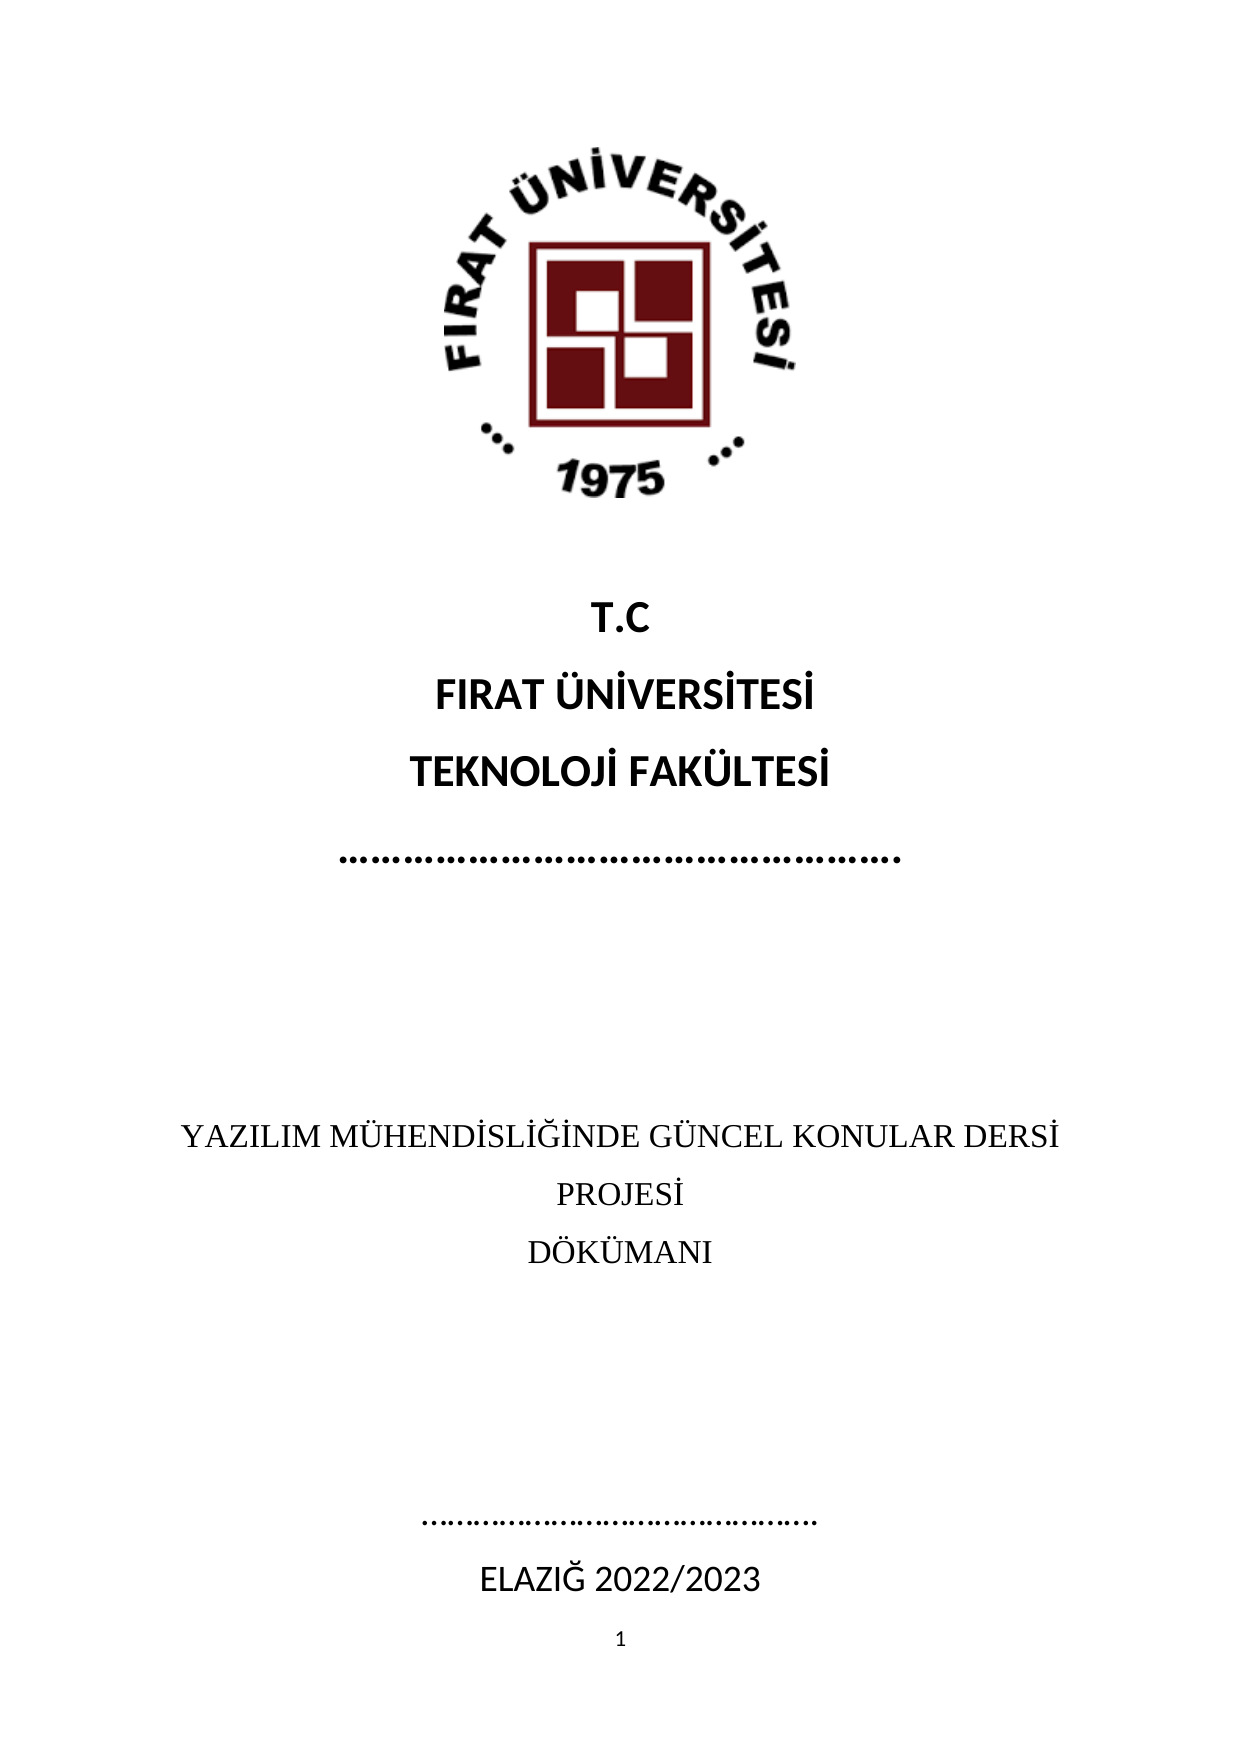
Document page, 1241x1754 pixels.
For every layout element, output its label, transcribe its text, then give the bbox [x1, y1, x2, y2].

text ………………………………………. [148, 1489, 1093, 1534]
text ……………………………………………. [148, 819, 1093, 875]
text YAZILIM MÜHENDİSLİĞİNDE GÜNCEL KONULAR DERSİ [148, 1116, 1093, 1154]
text T.C [148, 588, 1093, 644]
text FIRAT ÜNİVERSİTESİ [148, 665, 1093, 721]
text ELAZIĞ 2022/2023 [148, 1555, 1093, 1601]
text DÖKÜMANI [148, 1232, 1093, 1271]
text PROJESİ [148, 1174, 1093, 1212]
picture [444, 147, 796, 498]
text TEKNOLOJİ FAKÜLTESİ [148, 742, 1093, 798]
